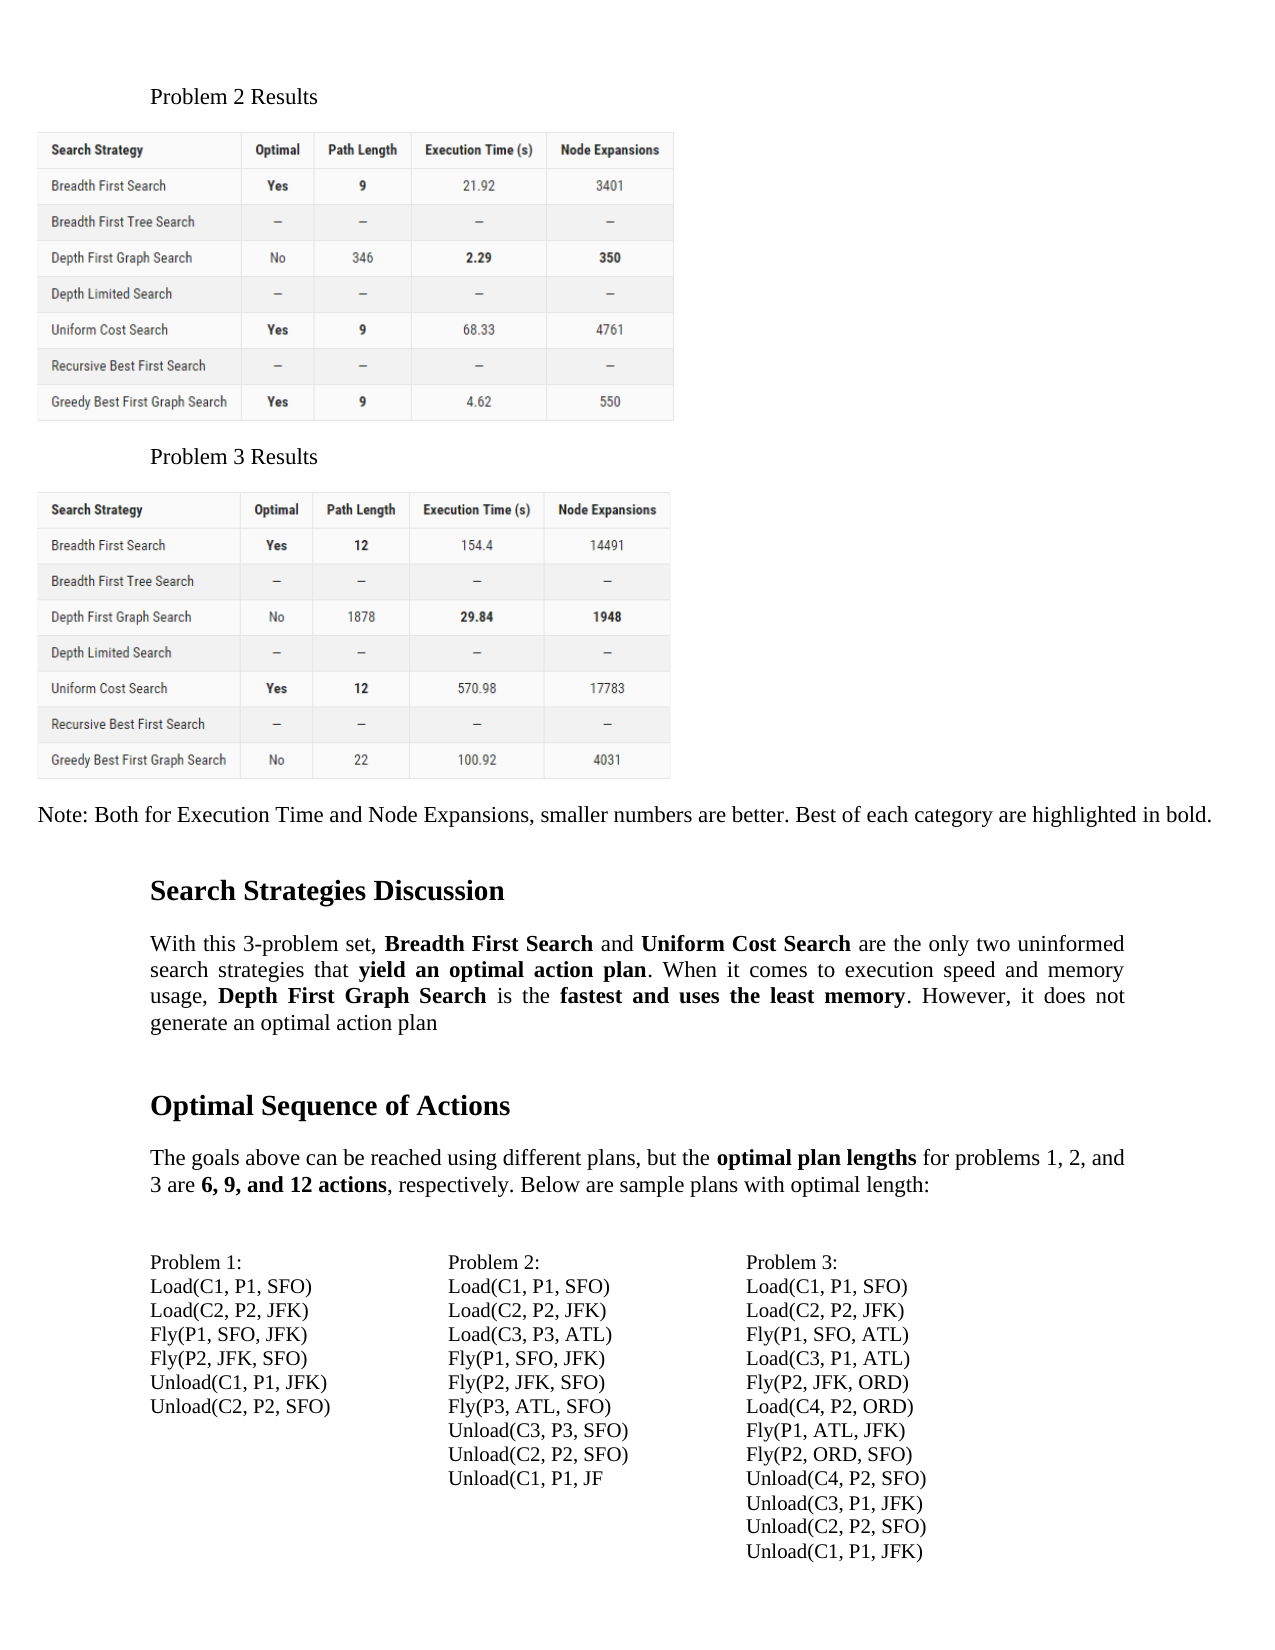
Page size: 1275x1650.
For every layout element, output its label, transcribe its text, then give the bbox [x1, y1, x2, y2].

picture [37, 132, 674, 421]
text With this 3-problem set, Breadth First Search and Uniform Cost Search are the only two uninformed search strategies that yield an optimal action plan. When it comes to execution speed and memory usage, Depth First Graph Search is the fastest and uses the least memory. However, it does not generate an optimal action plan [150, 930, 1125, 1035]
table_header Problem 1: Load(C1, P1, SFO) Load(C2, P2, JFK) Fly(P1, SFO, JFK) Fly(P2, JFK, SFO) Unload(C1, P1, JFK) Unload(C2, P2, SFO) [139, 1250, 437, 1563]
picture [37, 492, 671, 779]
text Note: Both for Execution Time and Node Expansions, smaller numbers are better. Best of each category are highlighted in bold. [37, 801, 1237, 827]
table_header Problem 2: Load(C1, P1, SFO) Load(C2, P2, JFK) Load(C3, P3, ATL) Fly(P1, SFO, JFK) Fly(P2, JFK, SFO) Fly(P3, ATL, SFO) Unload(C3, P3, SFO) Unload(C2, P2, SFO) Unload(C1, P1, JF [437, 1250, 734, 1563]
text The goals above can be reached using different plans, but the optimal plan lengths for problems 1, 2, and 3 are 6, 9, and 12 actions, respectively. Below are sample plans with optimal length: [150, 1144, 1125, 1197]
text Search Strategies Discussion [150, 873, 1237, 907]
text Problem 3 Results [150, 443, 1237, 469]
table_header Problem 3: Load(C1, P1, SFO) Load(C2, P2, JFK) Fly(P1, SFO, ATL) Load(C3, P1, ATL) Fly(P2, JFK, ORD) Load(C4, P2, ORD) Fly(P1, ATL, JFK) Fly(P2, ORD, SFO) Unload(C4, P2, SFO) Unload(C3, P1, JFK) Unload(C2, P2, SFO) Unload(C1, P1, JFK) [735, 1250, 1032, 1563]
text Optimal Sequence of Actions [150, 1088, 1237, 1121]
text Problem 2 Results [150, 83, 1237, 110]
